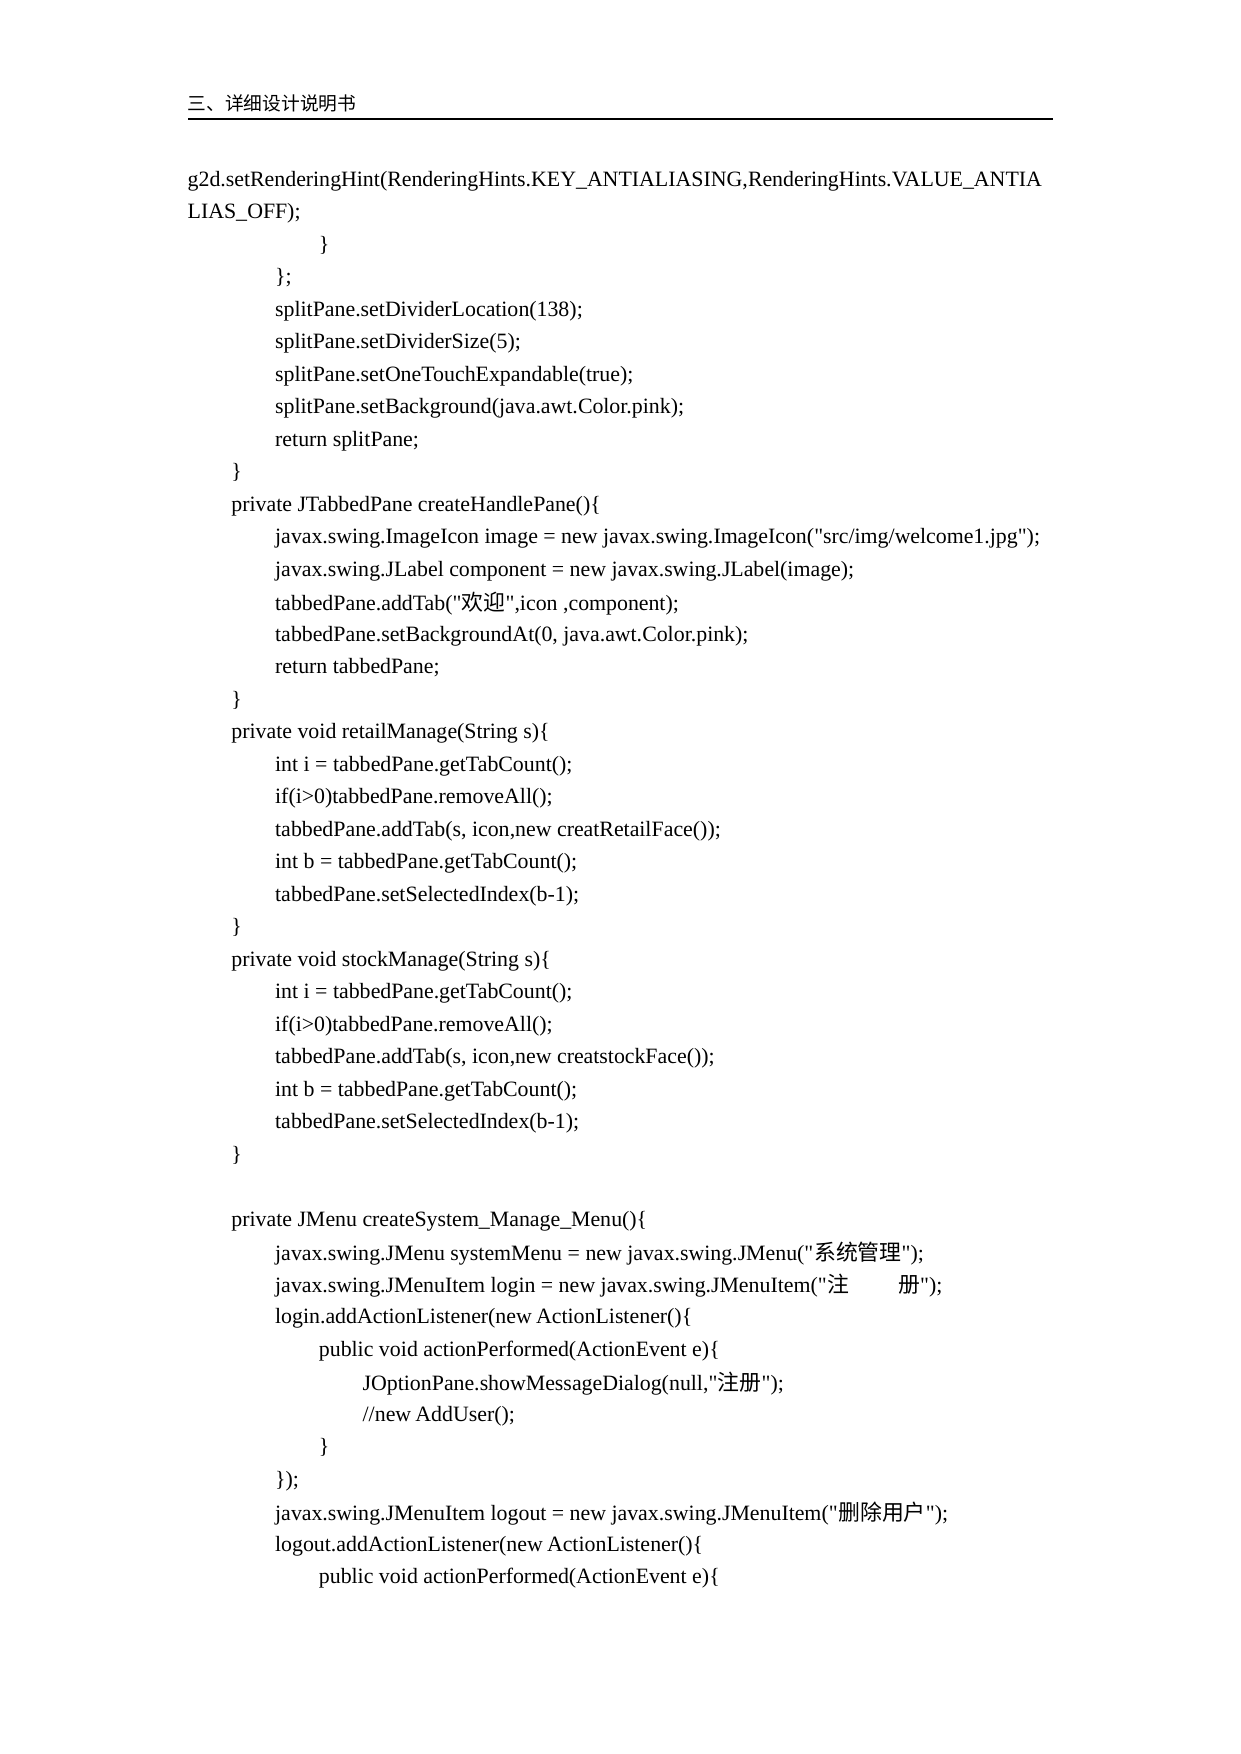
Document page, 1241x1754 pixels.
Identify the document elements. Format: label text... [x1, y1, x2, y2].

text tabbedPane.addTab(s, icon,new creatstockFace()); [187, 1039, 1053, 1072]
text int i = tabbedPane.getTabCount(); [187, 974, 1053, 1007]
text } [187, 1429, 1053, 1462]
text int b = tabbedPane.getTabCount(); [187, 1072, 1053, 1104]
text return splitPane; [187, 422, 1053, 454]
text }); [187, 1462, 1053, 1494]
text tabbedPane.addTab("欢迎",icon ,component); [187, 584, 1053, 617]
text private JMenu createSystem_Manage_Menu(){ [187, 1202, 1053, 1234]
text tabbedPane.setBackgroundAt(0, java.awt.Color.pink); [187, 617, 1053, 649]
text if(i>0)tabbedPane.removeAll(); [187, 1007, 1053, 1039]
text public void actionPerformed(ActionEvent e){ [187, 1332, 1053, 1364]
text javax.swing.JLabel component = new javax.swing.JLabel(image); [187, 552, 1053, 584]
text logout.addActionListener(new ActionListener(){ [187, 1527, 1053, 1559]
text private JTabbedPane createHandlePane(){ [187, 487, 1053, 519]
text javax.swing.JMenu systemMenu = new javax.swing.JMenu("系统管理"); [187, 1234, 1053, 1267]
text javax.swing.ImageIcon image = new javax.swing.ImageIcon("src/img/welcome1.jpg"); [187, 519, 1053, 552]
text private void retailManage(String s){ [187, 714, 1053, 747]
text private void stockManage(String s){ [187, 942, 1053, 974]
text tabbedPane.setSelectedIndex(b-1); [187, 1104, 1053, 1137]
text javax.swing.JMenuItem logout = new javax.swing.JMenuItem("删除用户"); [187, 1494, 1053, 1527]
text }; [187, 259, 1053, 292]
text splitPane.setDividerLocation(138); [187, 292, 1053, 324]
text } [187, 227, 1053, 259]
text login.addActionListener(new ActionListener(){ [187, 1299, 1053, 1332]
text public void actionPerformed(ActionEvent e){ [187, 1559, 1053, 1592]
text } [187, 454, 1053, 487]
text tabbedPane.setSelectedIndex(b-1); [187, 877, 1053, 909]
text } [187, 1137, 1053, 1169]
text int b = tabbedPane.getTabCount(); [187, 844, 1053, 877]
text splitPane.setDividerSize(5); [187, 324, 1053, 357]
text if(i>0)tabbedPane.removeAll(); [187, 779, 1053, 812]
text splitPane.setBackground(java.awt.Color.pink); [187, 389, 1053, 422]
text } [187, 909, 1053, 942]
text splitPane.setOneTouchExpandable(true); [187, 357, 1053, 389]
text tabbedPane.addTab(s, icon,new creatRetailFace()); [187, 812, 1053, 844]
text javax.swing.JMenuItem login = new javax.swing.JMenuItem("注 册"); [187, 1267, 1053, 1299]
text //new AddUser(); [187, 1397, 1053, 1429]
text int i = tabbedPane.getTabCount(); [187, 747, 1053, 779]
text JOptionPane.showMessageDialog(null,"注册"); [187, 1364, 1053, 1397]
text return tabbedPane; [187, 649, 1053, 682]
text } [187, 682, 1053, 714]
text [187, 162, 1053, 227]
